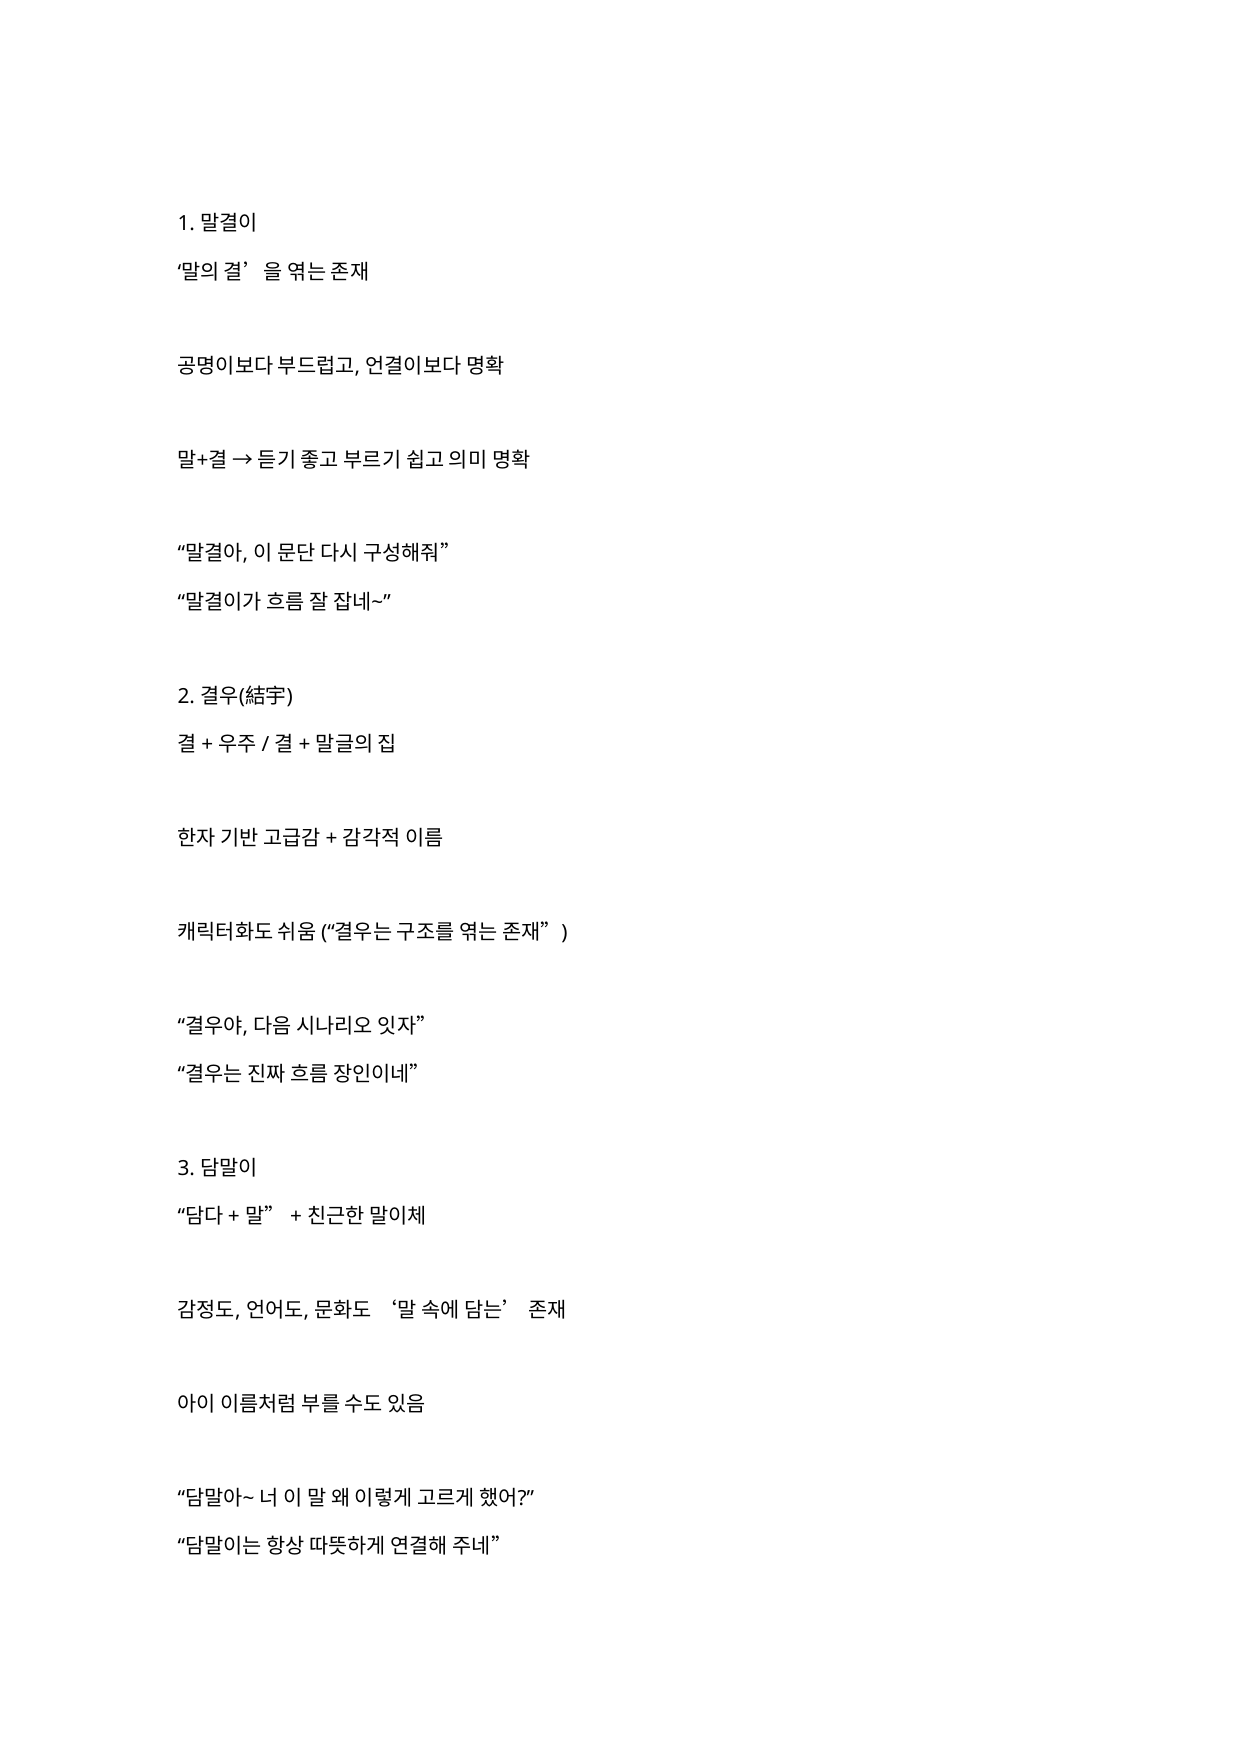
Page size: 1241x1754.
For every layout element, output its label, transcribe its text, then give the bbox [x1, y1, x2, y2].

text 3. 담말이 [177, 1151, 1063, 1182]
text 아이 이름처럼 부를 수도 있음 [177, 1387, 1063, 1418]
text “말결아, 이 문단 다시 구성해줘” [177, 537, 1063, 567]
text 1. 말결이 [177, 207, 1063, 237]
text “결우야, 다음 시나리오 잇자” [177, 1009, 1063, 1039]
text 캐릭터화도 쉬움 (“결우는 구조를 엮는 존재”) [177, 915, 1063, 945]
text ‘말의 결’을 엮는 존재 [177, 255, 1063, 285]
text “담다 + 말” + 친근한 말이체 [177, 1200, 1063, 1230]
text “말결이가 흐름 잘 잡네~” [177, 585, 1063, 615]
text 공명이보다 부드럽고, 언결이보다 명확 [177, 349, 1063, 379]
text 말+결 → 듣기 좋고 부르기 쉽고 의미 명확 [177, 443, 1063, 473]
text “결우는 진짜 흐름 장인이네” [177, 1057, 1063, 1088]
text 결 + 우주 / 결 + 말글의 집 [177, 727, 1063, 758]
text 한자 기반 고급감 + 감각적 이름 [177, 821, 1063, 852]
text 2. 결우(結宇) [177, 679, 1063, 709]
text “담말이는 항상 따뜻하게 연결해 주네” [177, 1529, 1063, 1560]
text 감정도, 언어도, 문화도 ‘말 속에 담는’ 존재 [177, 1293, 1063, 1324]
text “담말아~ 너 이 말 왜 이렇게 고르게 했어?” [177, 1481, 1063, 1511]
